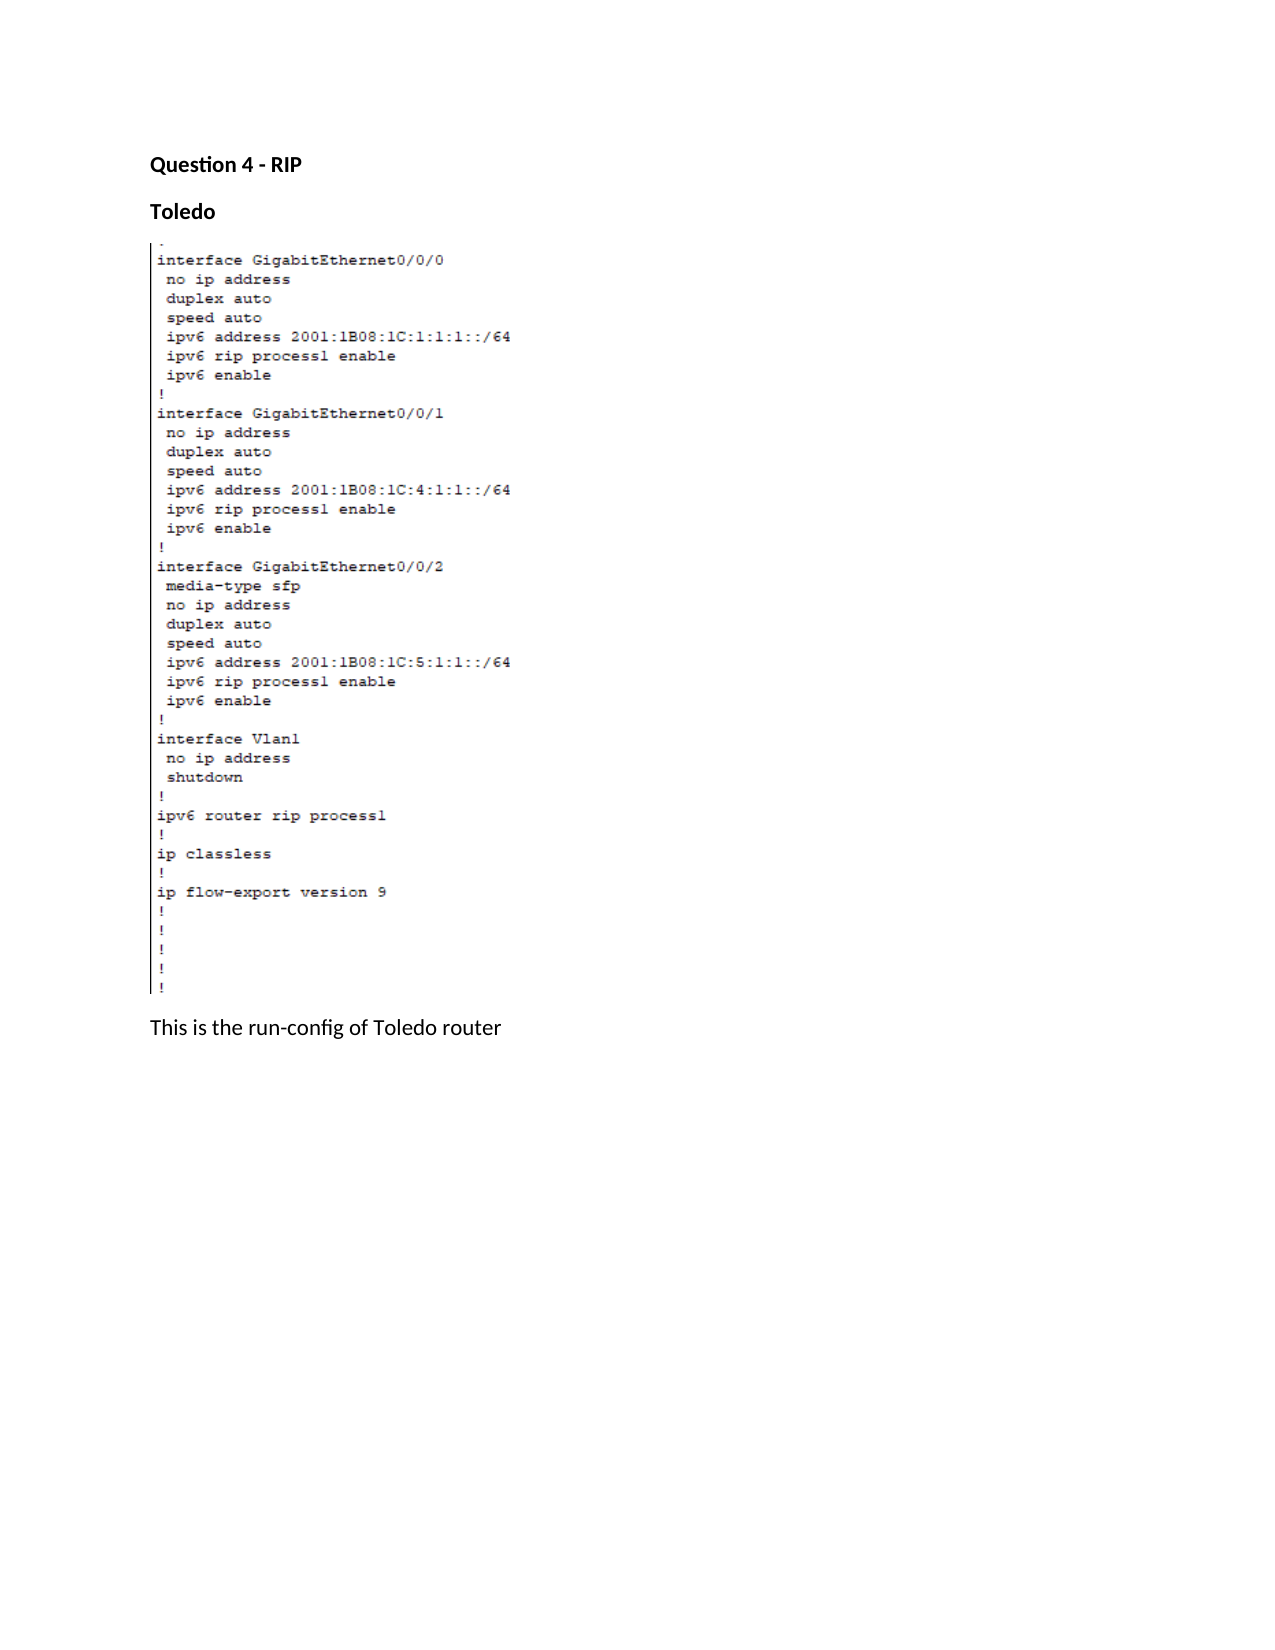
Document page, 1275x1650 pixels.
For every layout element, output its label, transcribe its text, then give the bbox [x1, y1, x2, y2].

picture [150, 243, 588, 994]
text Question 4 - RIP [150, 150, 1125, 178]
text This is the run-config of Toledo router [150, 1013, 1125, 1041]
text Toledo [150, 197, 1125, 225]
